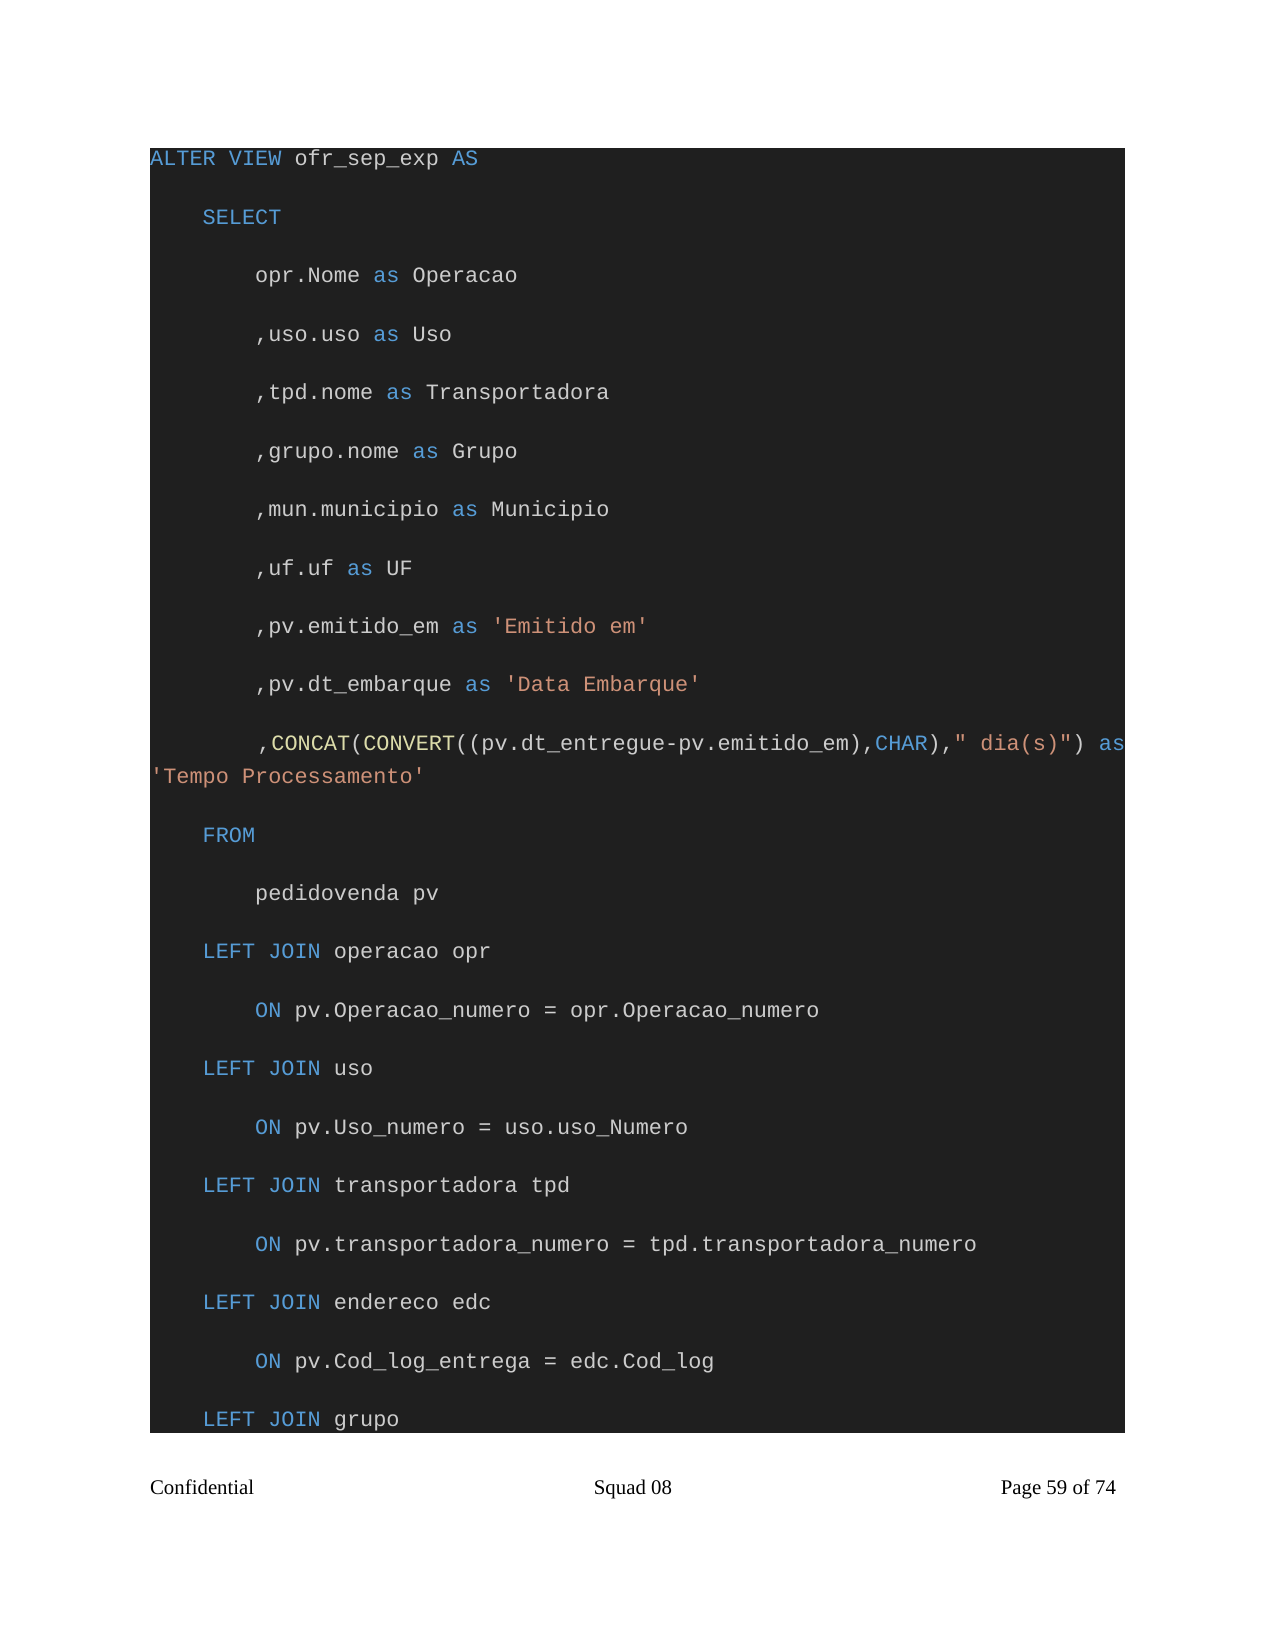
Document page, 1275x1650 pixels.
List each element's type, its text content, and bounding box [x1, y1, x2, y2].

text ON pv.Operacao_numero = opr.Operacao_numero [150, 999, 1125, 1024]
text FROM [150, 824, 1125, 849]
text LEFT JOIN endereco edc [150, 1291, 1125, 1316]
text opr.Nome as Operacao [150, 264, 1125, 289]
text ON pv.transportadora_numero = tpd.transportadora_numero [150, 1233, 1125, 1258]
text LEFT JOIN transportadora tpd [150, 1174, 1125, 1199]
text pedidovenda pv [150, 882, 1125, 907]
text ALTER VIEW ofr_sep_exp AS [150, 148, 1125, 172]
text LEFT JOIN operacao opr [150, 941, 1125, 966]
text ON pv.Cod_log_entrega = edc.Cod_log [150, 1350, 1125, 1374]
text ON pv.Uso_numero = uso.uso_Numero [150, 1116, 1125, 1141]
text LEFT JOIN grupo [150, 1408, 1125, 1433]
text ,uf.uf as UF [150, 557, 1125, 581]
text ,tpd.nome as Transportadora [150, 381, 1125, 406]
text ,uso.uso as Uso [150, 323, 1125, 348]
text ,grupo.nome as Grupo [150, 440, 1125, 464]
text SELECT [150, 206, 1125, 231]
text LEFT JOIN uso [150, 1058, 1125, 1082]
text ,CONCAT(CONVERT((pv.dt_entregue-pv.emitido_em),CHAR)," dia(s)") as 'Tempo Processamento' [150, 732, 1125, 790]
text ,mun.municipio as Municipio [150, 498, 1125, 523]
text ,pv.dt_embarque as 'Data Embarque' [150, 673, 1125, 698]
text ,pv.emitido_em as 'Emitido em' [150, 615, 1125, 640]
